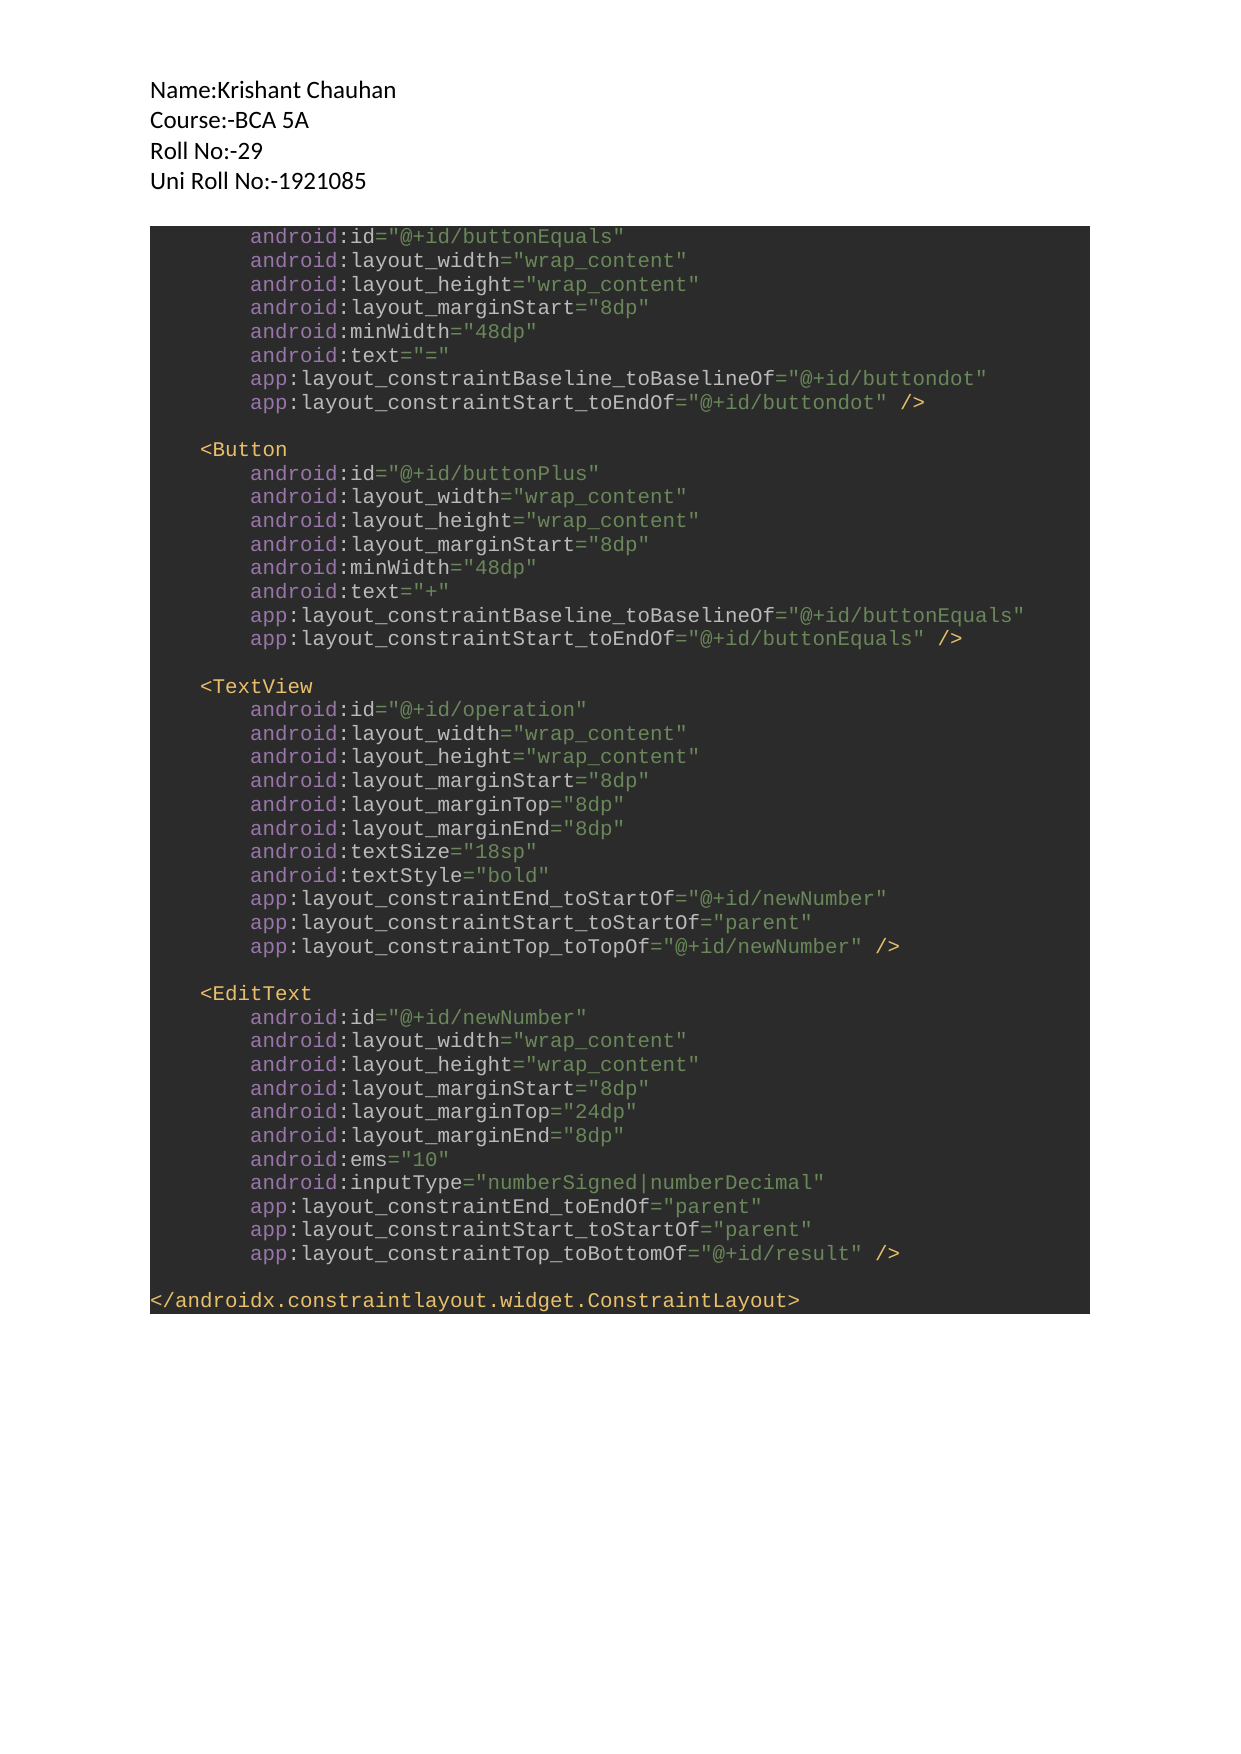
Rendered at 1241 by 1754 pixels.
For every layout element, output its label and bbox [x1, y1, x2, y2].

text [150, 226, 1090, 1314]
